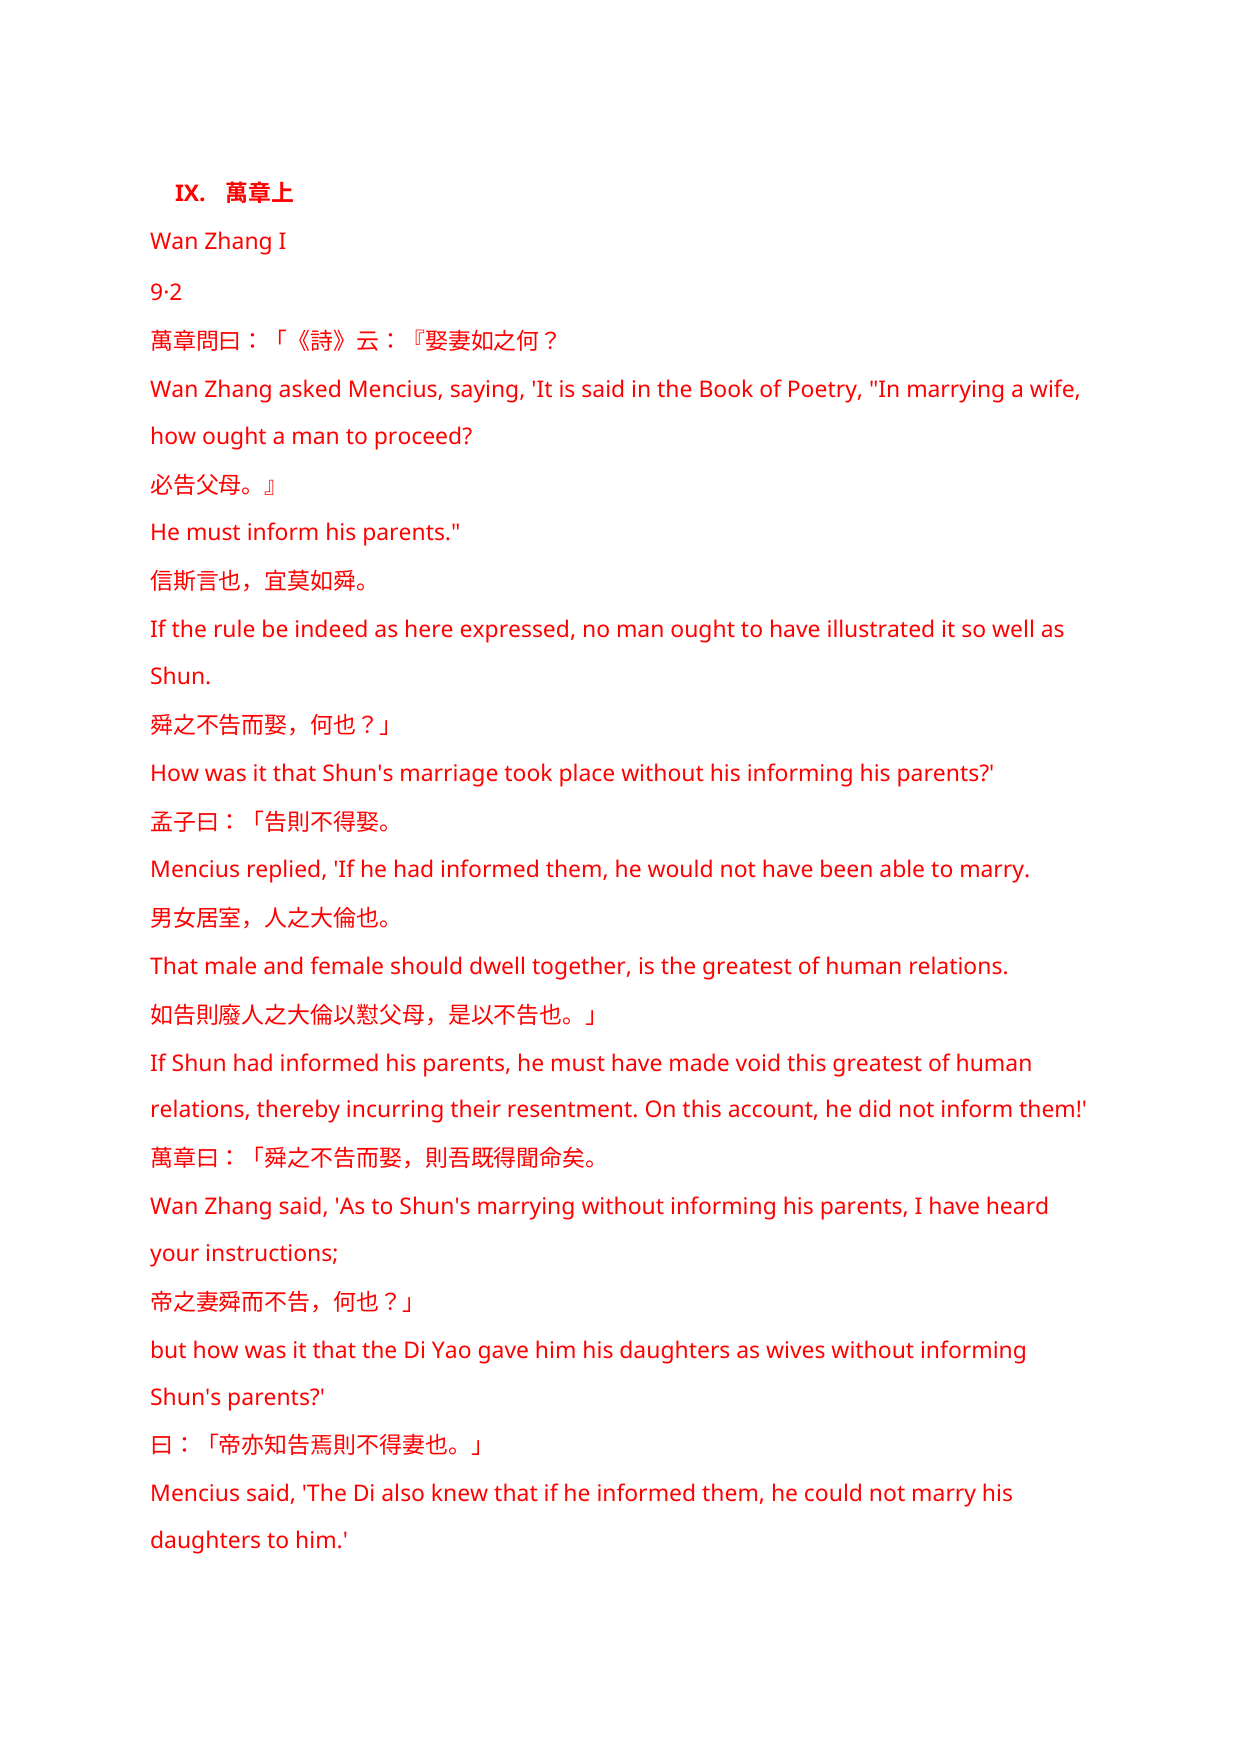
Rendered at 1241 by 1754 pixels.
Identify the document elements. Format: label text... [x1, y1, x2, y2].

text Mencius replied, 'If he had informed them, he would not have been able to marry. [150, 853, 1090, 884]
text If the rule be indeed as here expressed, no man ought to have illustrated it so well as Shun. [150, 613, 1090, 691]
text 必告父母。』 [150, 466, 1090, 500]
text How was it that Shun's marriage took place without his informing his parents?' [150, 756, 1090, 788]
subtitle 萬章上 [175, 175, 1090, 208]
text 如告則廢人之大倫以懟父母，是以不告也。」 [150, 997, 1090, 1030]
text That male and female should dwell together, is the greatest of human relations. [150, 950, 1090, 981]
text 孟子曰：「告則不得娶。 [150, 803, 1090, 837]
text 舜之不告而娶，何也？」 [150, 707, 1090, 740]
text Mencius said, 'The Di also knew that if he informed them, he could not marry his daughters to him.' [150, 1477, 1090, 1555]
text but how was it that the Di Yao gave him his daughters as wives without informing Shun's parents?' [150, 1333, 1090, 1412]
text 萬章曰：「舜之不告而娶，則吾既得聞命矣。 [150, 1140, 1090, 1173]
text If Shun had informed his parents, he must have made void this greatest of human relations, thereby incurring their resentment. On this account, he did not inform them!' [150, 1046, 1090, 1124]
text Wan Zhang said, 'As to Shun's marrying without informing his parents, I have heard your instructions; [150, 1190, 1090, 1268]
text 帝之妻舜而不告，何也？」 [150, 1284, 1090, 1317]
text 曰：「帝亦知告焉則不得妻也。」 [150, 1427, 1090, 1461]
text Wan Zhang I [150, 225, 1090, 256]
text 男女居室，人之大倫也。 [150, 900, 1090, 933]
text Wan Zhang asked Mencius, saying, 'It is said in the Book of Poetry, "In marrying a wife, how ought a man to proceed? [150, 373, 1090, 451]
text 萬章問曰：「《詩》云：『娶妻如之何？ [150, 323, 1090, 356]
text 信斯言也，宜莫如舜。 [150, 563, 1090, 596]
subtitle 9·2 [150, 276, 1090, 307]
text He must inform his parents." [150, 516, 1090, 547]
